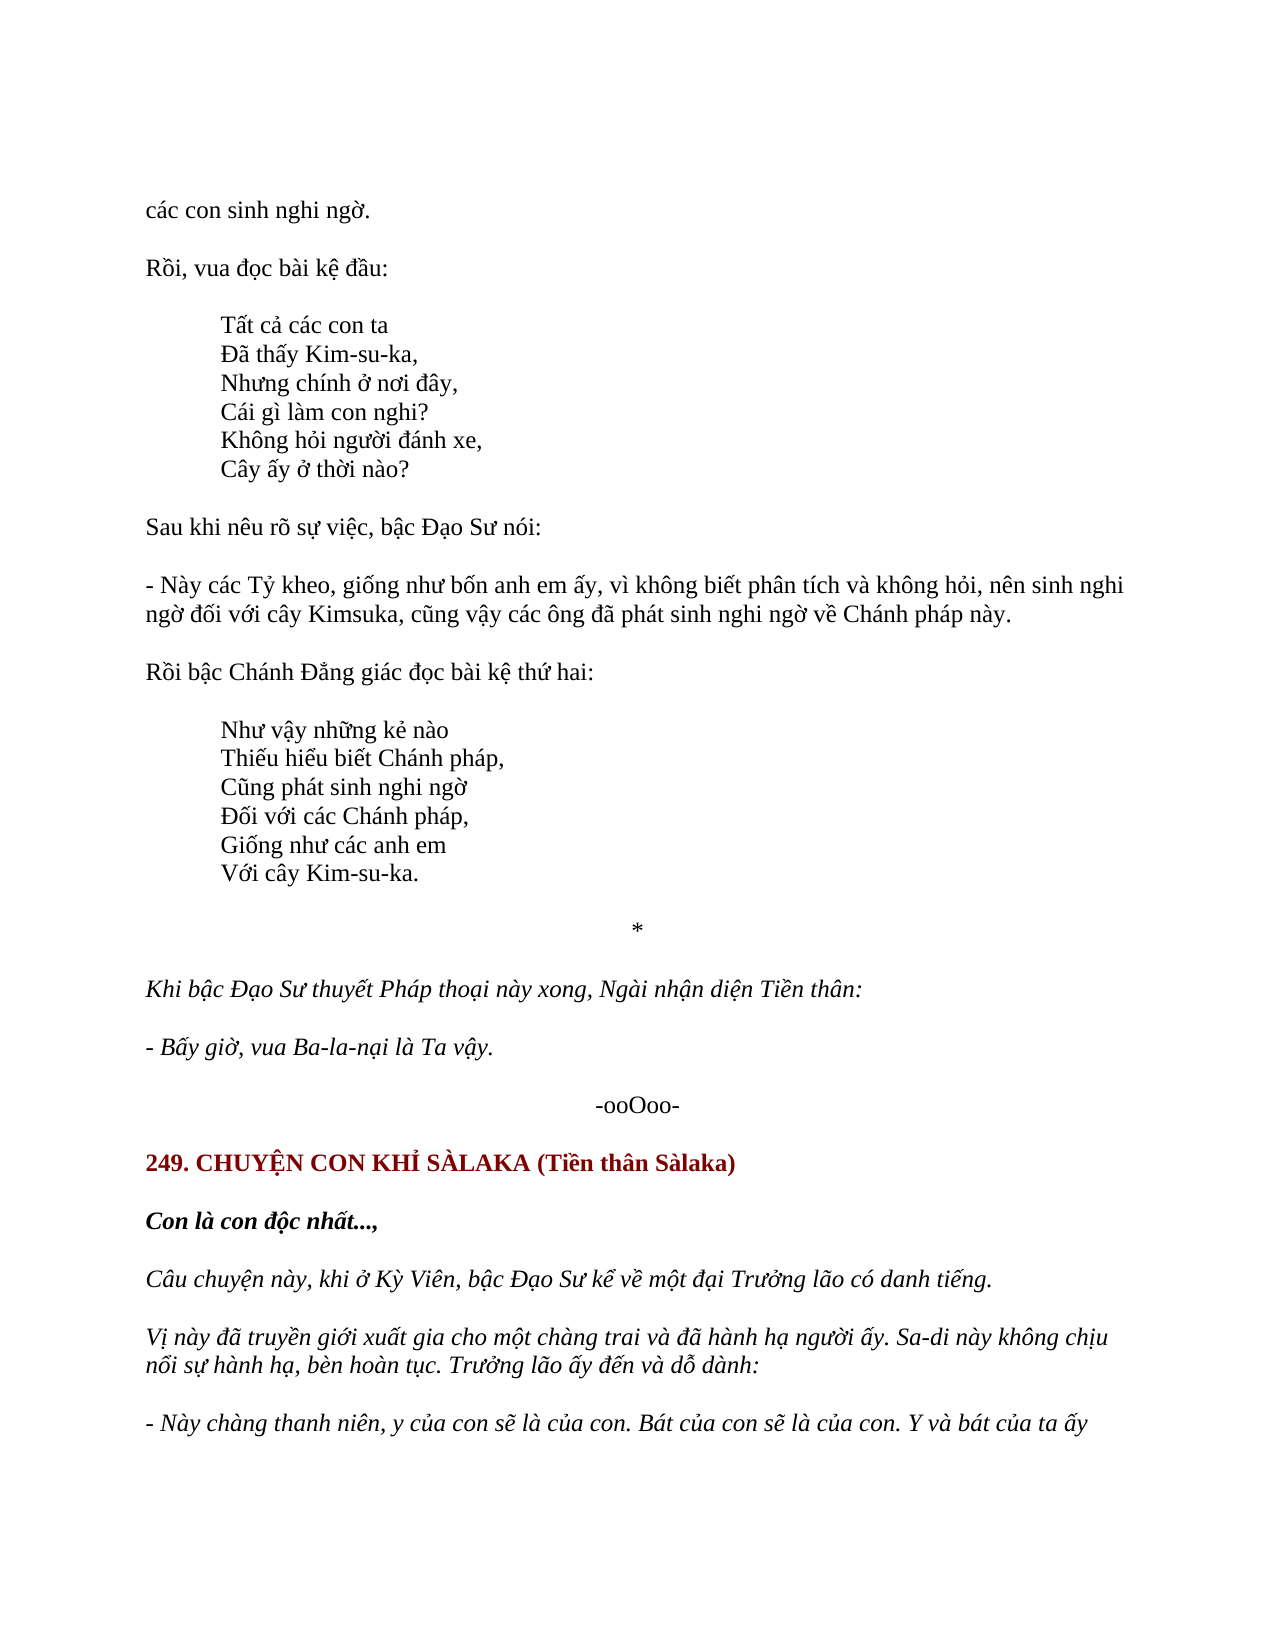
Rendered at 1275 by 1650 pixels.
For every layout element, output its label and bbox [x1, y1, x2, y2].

table_header [130, 150, 1145, 1453]
